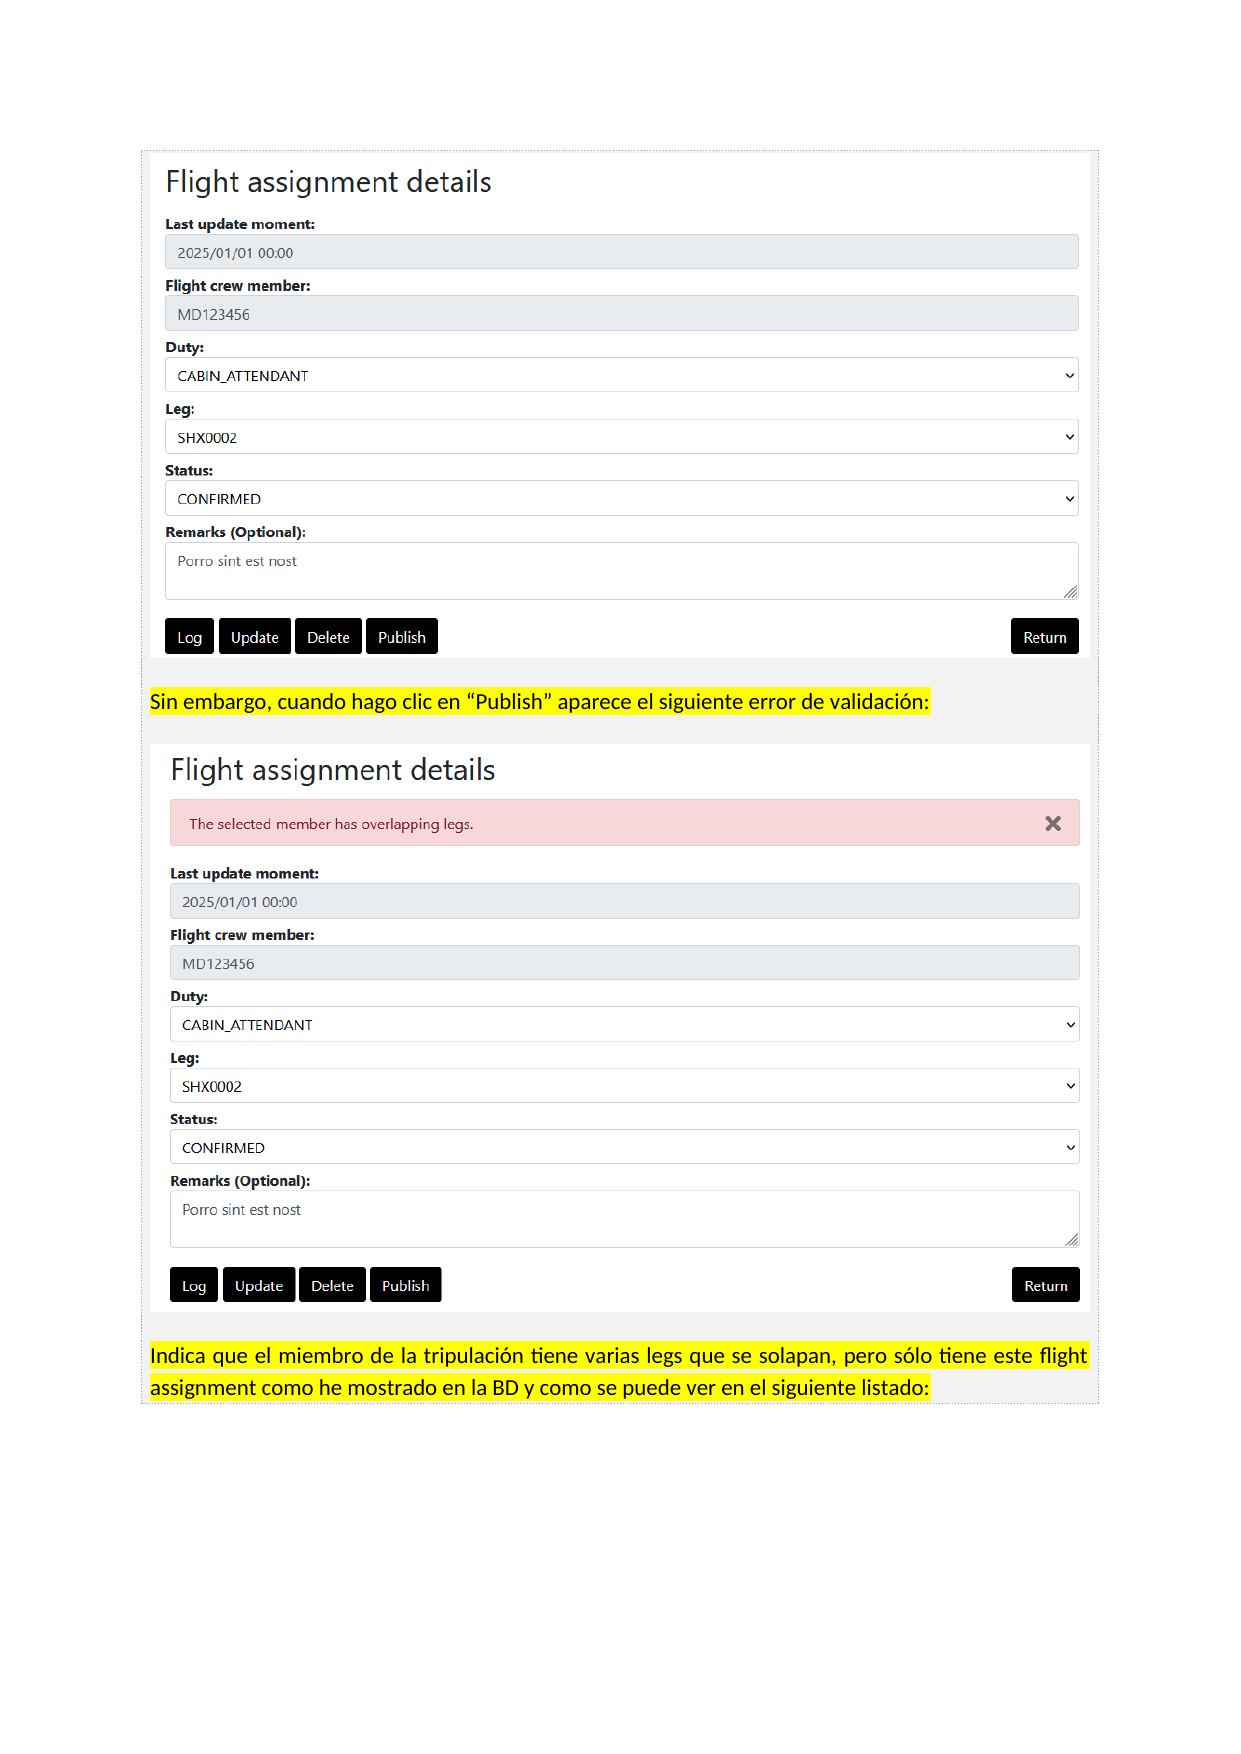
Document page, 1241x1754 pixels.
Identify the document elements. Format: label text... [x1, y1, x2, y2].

picture [150, 153, 1091, 658]
text Sin embargo, cuando hago clic en “Publish” aparece el siguiente error de validación: [141, 684, 1099, 715]
text Indica que el miembro de la tripulación tiene varias legs que se solapan, pero sólo tiene este flight assignment como he mostrado en la BD y como se puede ver en el siguiente listado: [141, 1338, 1099, 1404]
picture [150, 744, 1091, 1312]
